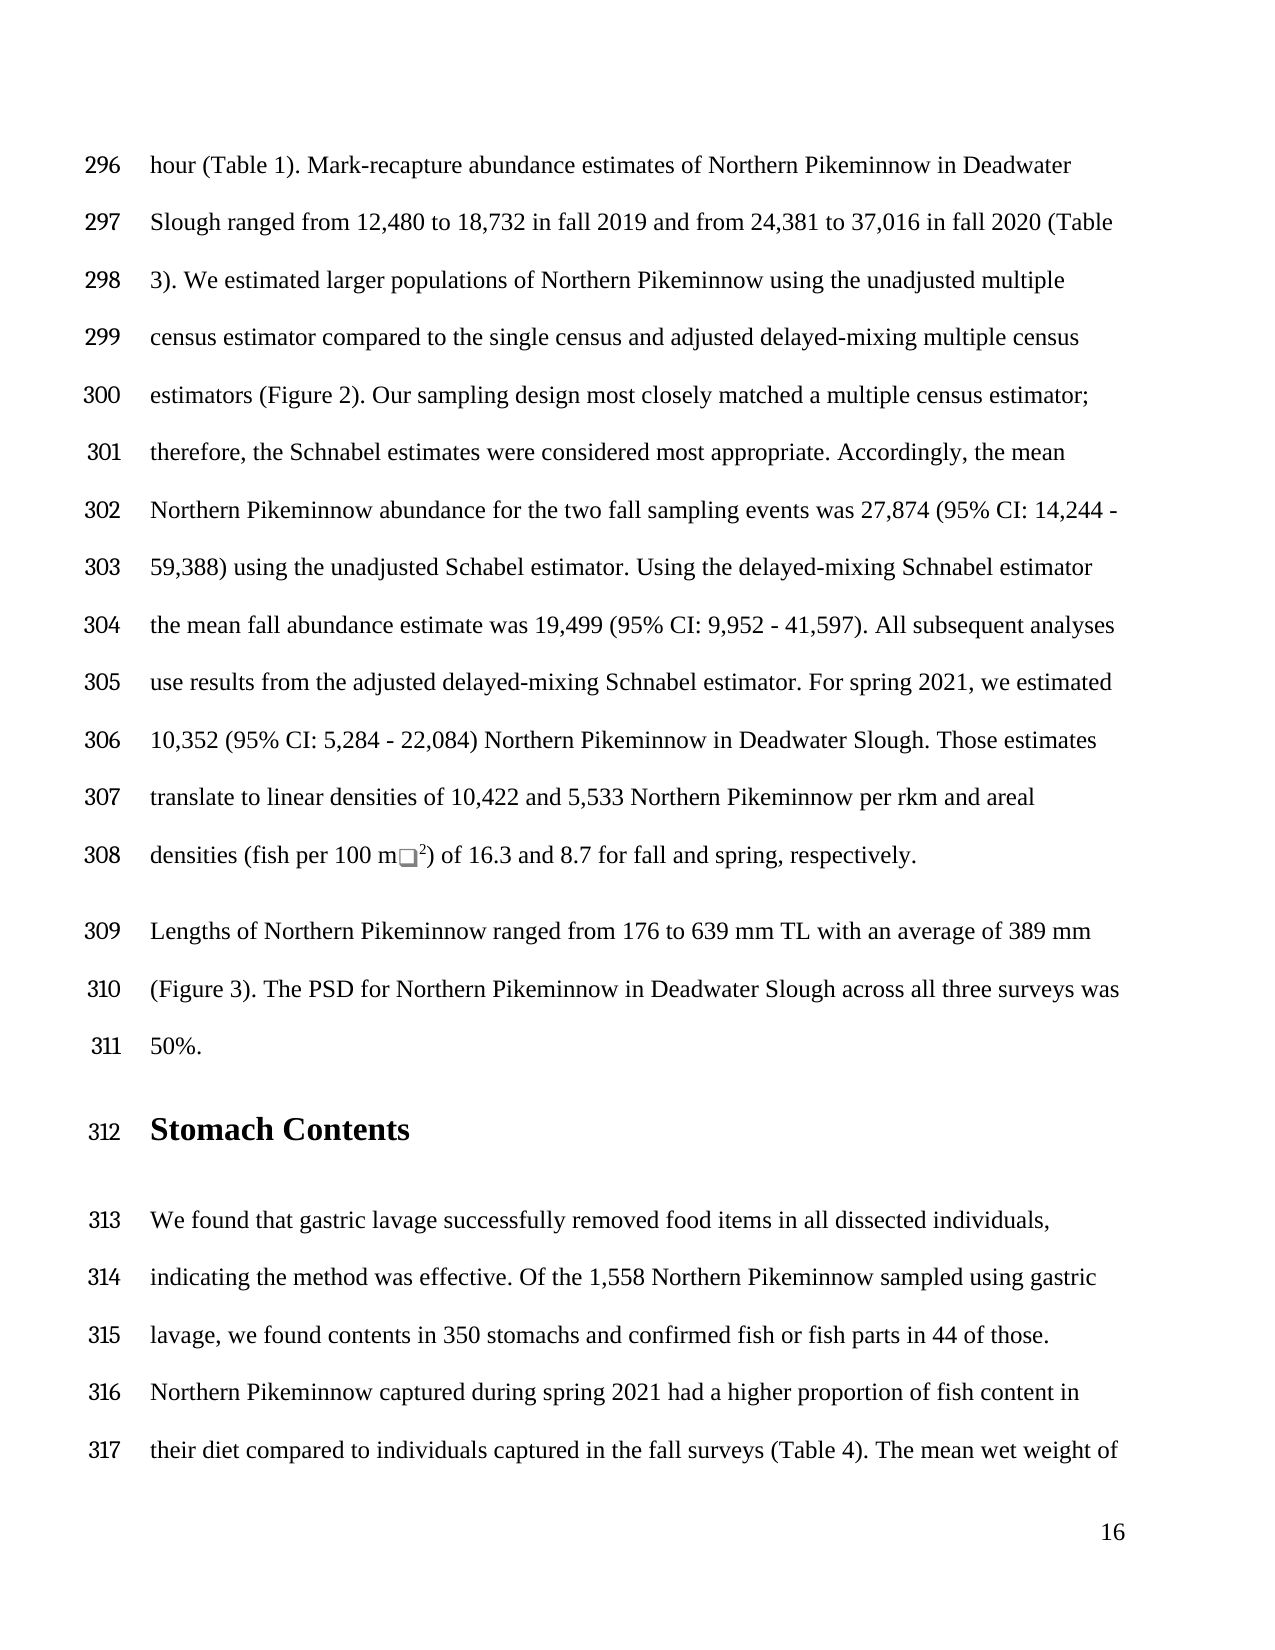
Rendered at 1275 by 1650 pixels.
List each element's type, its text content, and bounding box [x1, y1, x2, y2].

subtitle Stomach Contents [150, 1109, 1125, 1148]
text Lengths of Northern Pikeminnow ranged from 176 to 639 mm TL with an average of 389 mm (Figure 3). The PSD for Northern Pikeminnow in Deadwater Slough across all three surveys was 50%. [150, 916, 1125, 1060]
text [150, 1205, 1125, 1464]
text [150, 150, 1125, 869]
